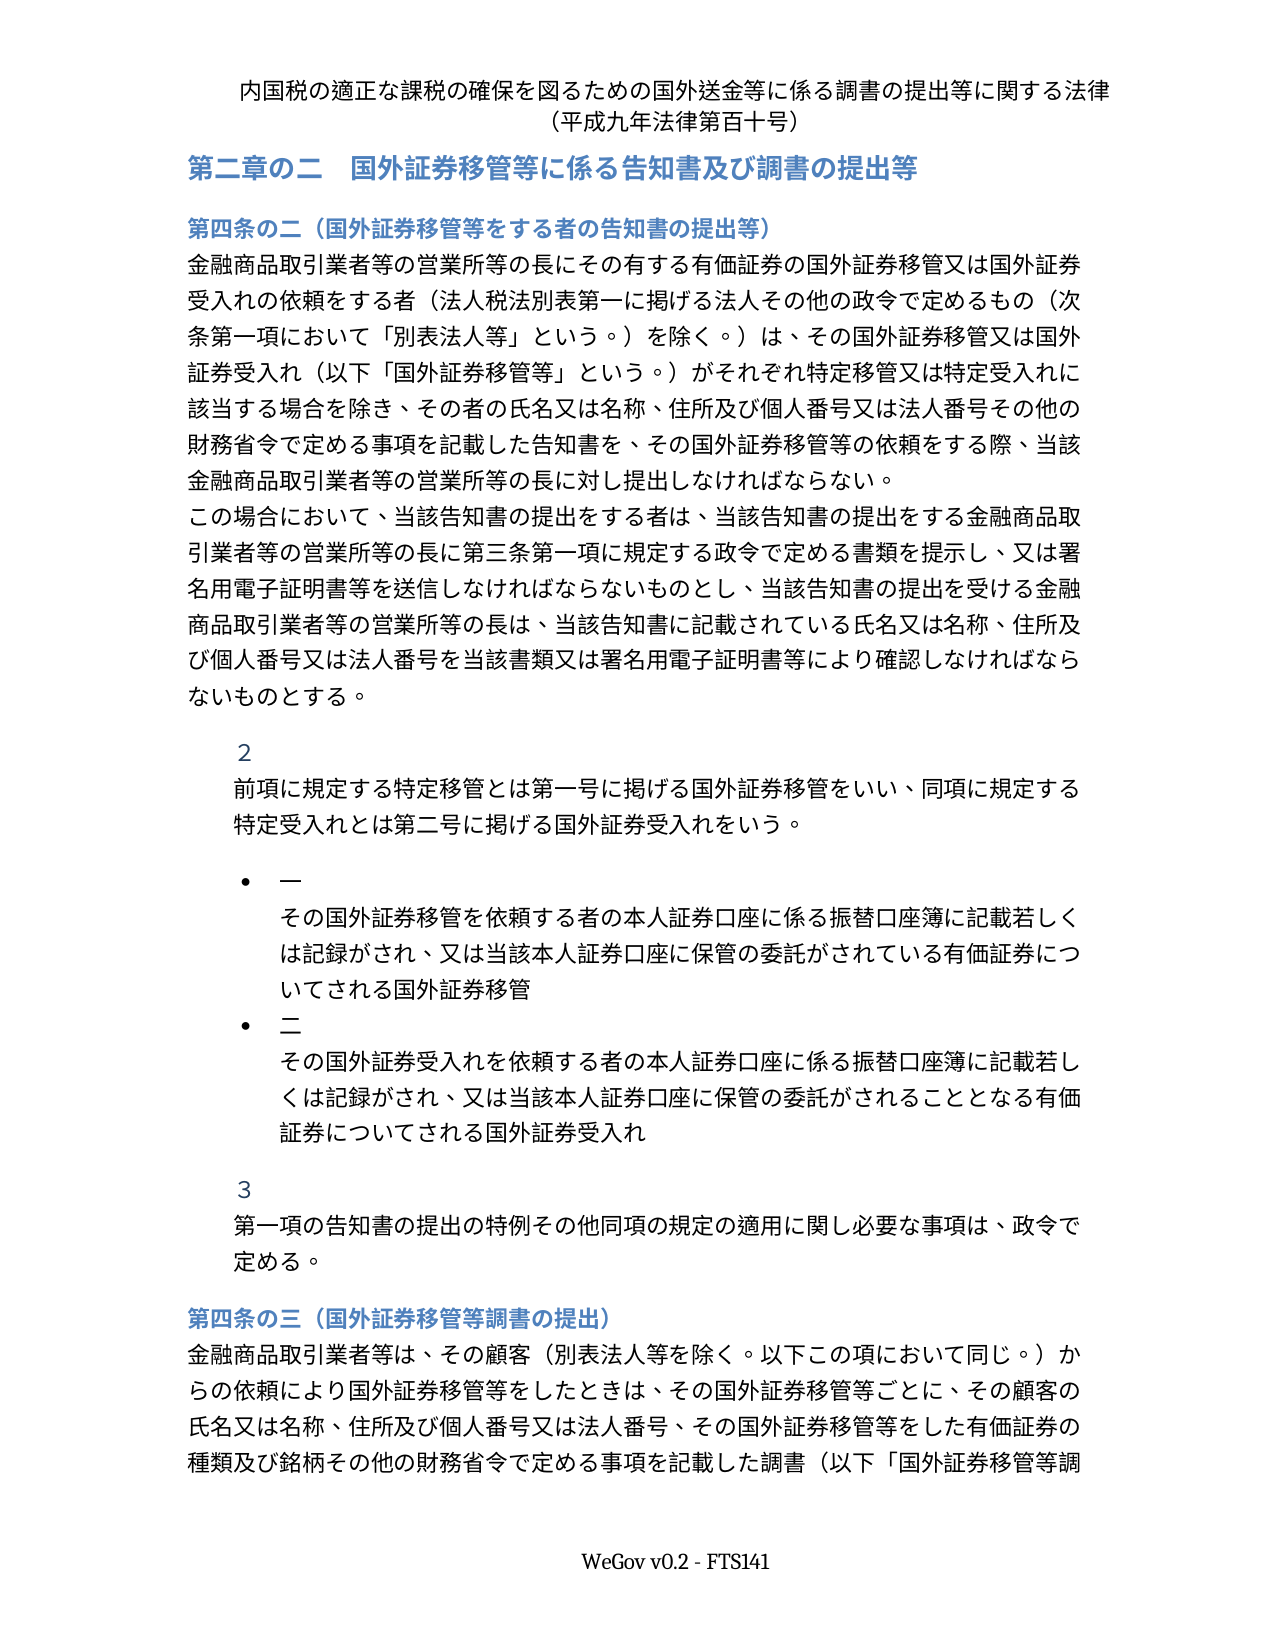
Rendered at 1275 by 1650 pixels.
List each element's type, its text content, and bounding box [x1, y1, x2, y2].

subtitle ２ [233, 737, 1087, 768]
text 第一項の告知書の提出の特例その他同項の規定の適用に関し必要な事項は、政令で定める。 [233, 1210, 1087, 1277]
subtitle 第四条の二（国外証券移管等をする者の告知書の提出等） [187, 213, 1087, 244]
list 一 その国外証券移管を依頼する者の本人証券口座に係る振替口座簿に記載若しくは記録がされ、又は当該本人証券口座に保管の委託がされている有価証券についてされる国外証券移管 [242, 866, 1087, 1005]
list 二 その国外証券受入れを依頼する者の本人証券口座に係る振替口座簿に記載若しくは記録がされ、又は当該本人証券口座に保管の委託がされることとなる有価証券についてされる国外証券受入れ [242, 1009, 1087, 1149]
text 金融商品取引業者等の営業所等の長にその有する有価証券の国外証券移管又は国外証券受入れの依頼をする者（法人税法別表第一に掲げる法人その他の政令で定めるもの（次条第一項において「別表法人等」という。）を除く。）は、その国外証券移管又は国外証券受入れ（以下「国外証券移管等」という。）がそれぞれ特定移管又は特定受入れに該当する場合を除き、その者の氏名又は名称、住所及び個人番号又は法人番号その他の財務省令で定める事項を記載した告知書を、その国外証券移管等の依頼をする際、当該金融商品取引業者等の営業所等の長に対し提出しなければならない。 この場合において、当該告知書の提出をする者は、当該告知書の提出をする金融商品取引業者等の営業所等の長に第三条第一項に規定する政令で定める書類を提示し、又は署名用電子証明書等を送信しなければならないものとし、当該告知書の提出を受ける金融商品取引業者等の営業所等の長は、当該告知書に記載されている氏名又は名称、住所及び個人番号又は法人番号を当該書類又は署名用電子証明書等により確認しなければならないものとする。 [187, 249, 1087, 712]
subtitle 第二章の二 国外証券移管等に係る告知書及び調書の提出等 [187, 150, 1087, 187]
subtitle ３ [233, 1174, 1087, 1205]
subtitle 第四条の三（国外証券移管等調書の提出） [187, 1303, 1087, 1334]
text 前項に規定する特定移管とは第一号に掲げる国外証券移管をいい、同項に規定する特定受入れとは第二号に掲げる国外証券受入れをいう。 [233, 773, 1087, 840]
